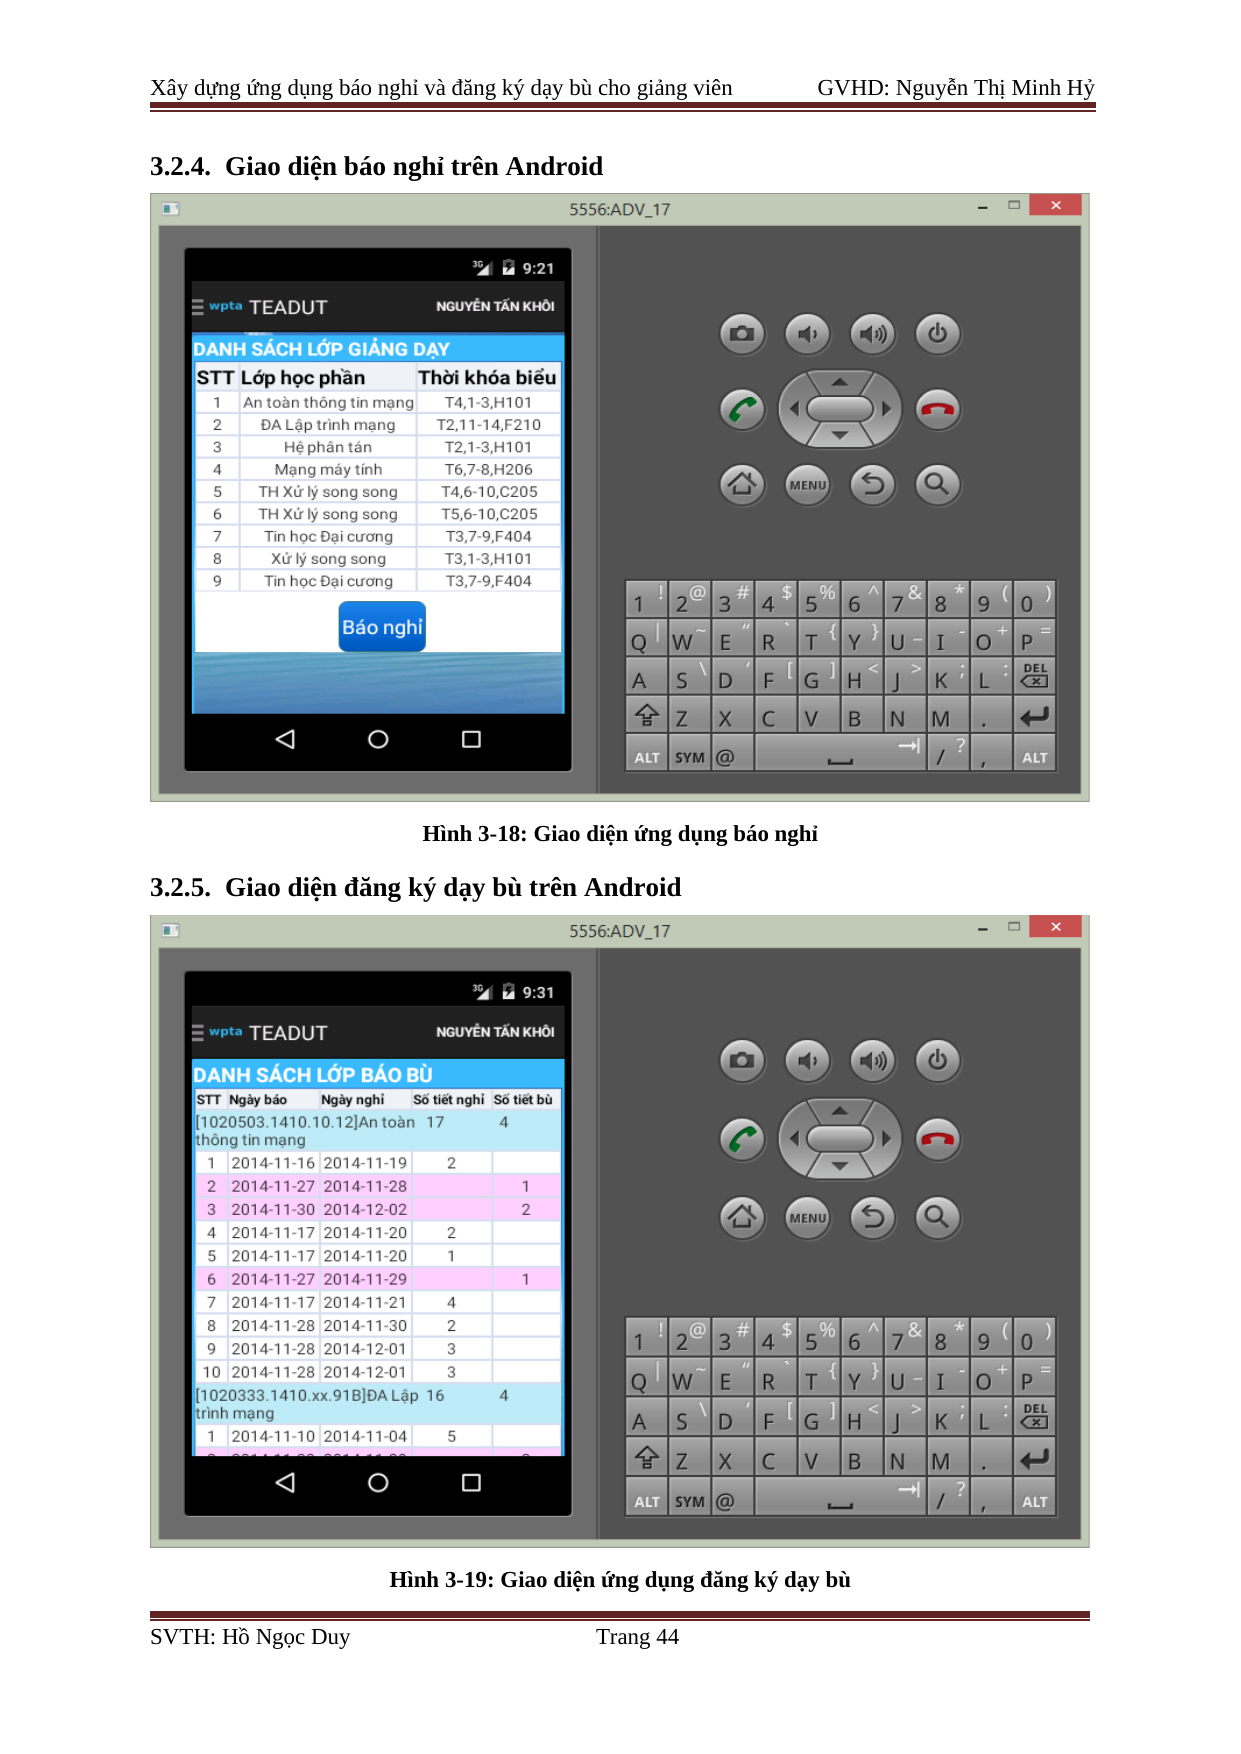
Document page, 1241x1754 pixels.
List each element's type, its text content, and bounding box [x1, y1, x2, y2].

list Giao diện báo nghỉ trên Android [150, 150, 1090, 181]
picture [150, 915, 1090, 1548]
picture [150, 193, 1090, 802]
list Giao diện đăng ký dạy bù trên Android [150, 871, 1090, 902]
